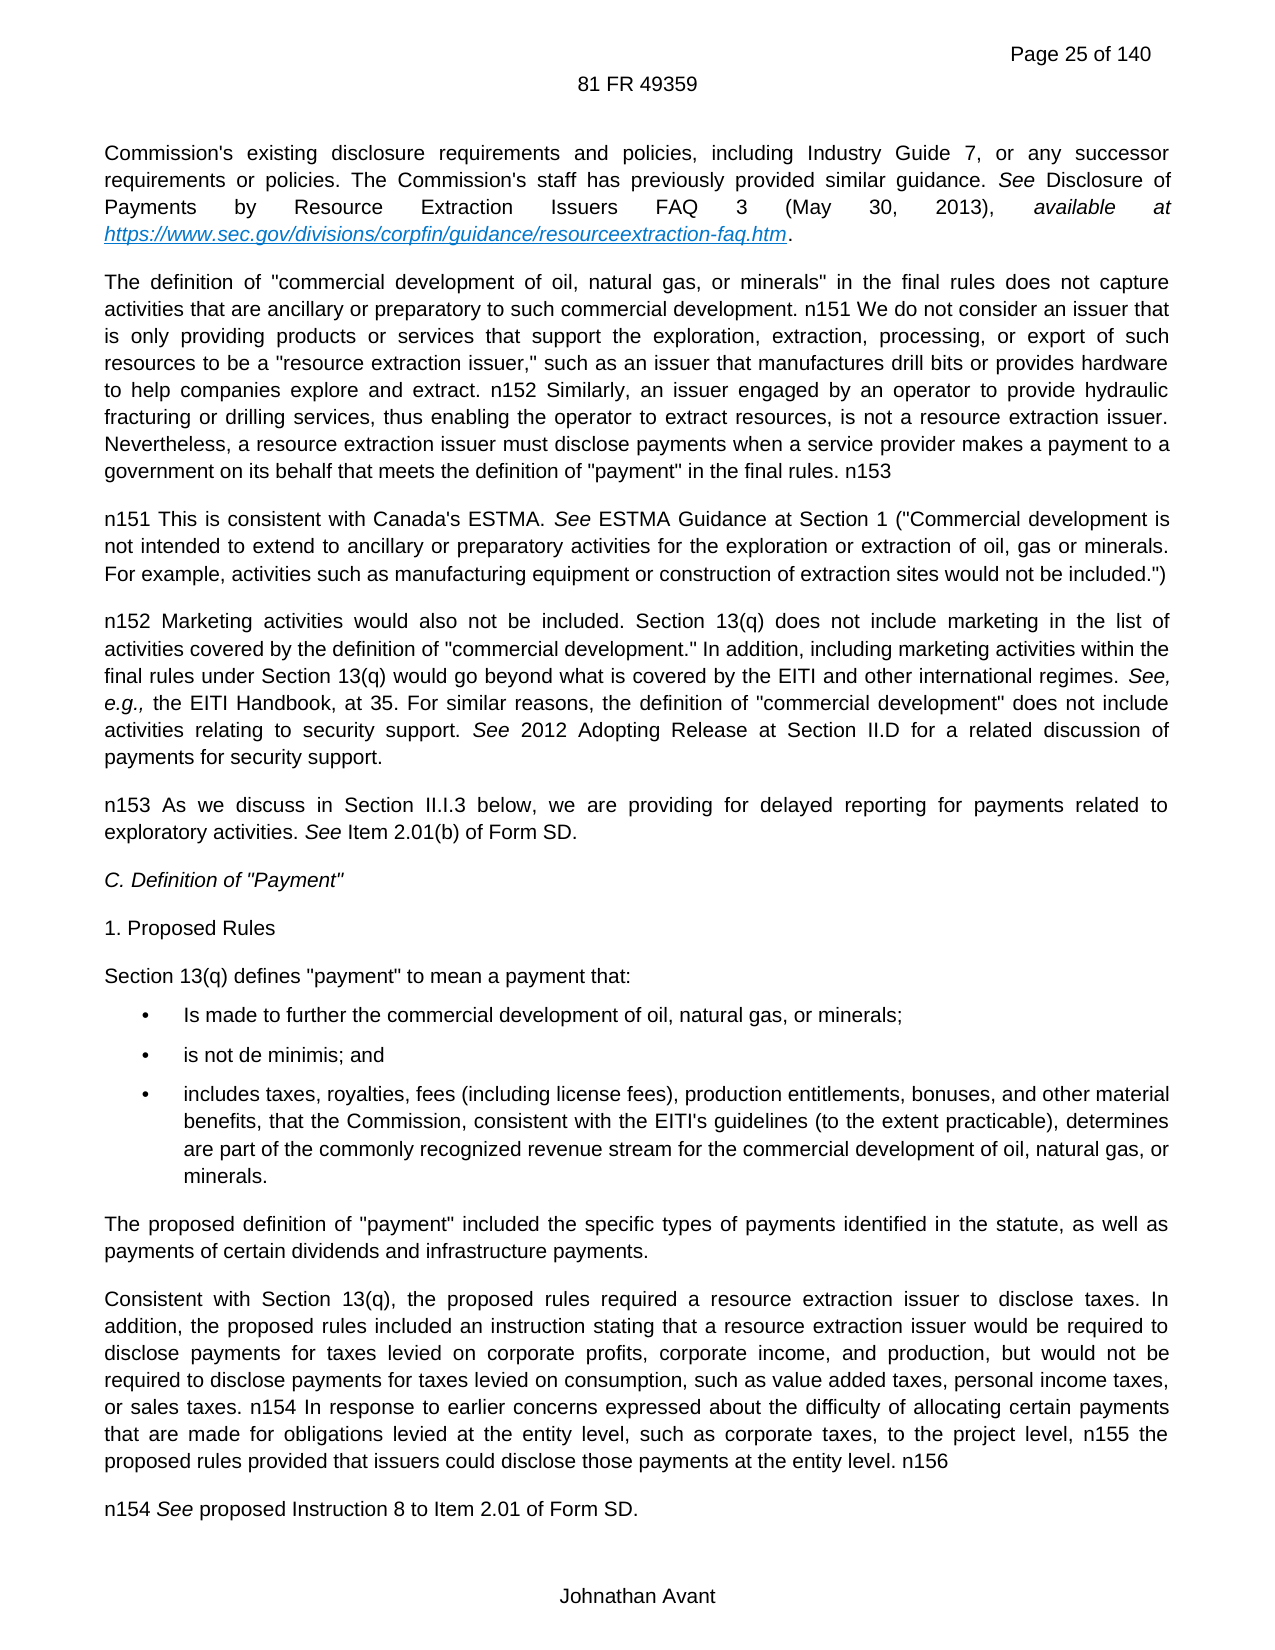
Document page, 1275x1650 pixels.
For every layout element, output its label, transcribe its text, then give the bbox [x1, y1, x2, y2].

text 1. Proposed Rules [104, 912, 1171, 939]
text The definition of "commercial development of oil, natural gas, or minerals" in the final rules does not capture activities that are ancillary or preparatory to such commercial development. n151 We do not consider an issuer that is only providing products or services that support the exploration, extraction, processing, or export of such resources to be a "resource extraction issuer," such as an issuer that manufactures drill bits or provides hardware to help companies explore and extract. n152 Similarly, an issuer engaged by an operator to provide hydraulic fracturing or drilling services, thus enabling the operator to extract resources, is not a resource extraction issuer. Nevertheless, a resource extraction issuer must disclose payments when a service provider makes a payment to a government on its behalf that meets the definition of "payment" in the final rules. n153 [104, 267, 1171, 483]
text n152 Marketing activities would also not be included. Section 13(q) does not include marketing in the list of activities covered by the definition of "commercial development." In addition, including marketing activities within the final rules under Section 13(q) would go beyond what is covered by the EITI and other international regimes. See, e.g., the EITI Handbook, at 35. For similar reasons, the definition of "commercial development" does not include activities relating to security support. See 2012 Adopting Release at Section II.D for a related discussion of payments for security support. [104, 606, 1171, 769]
text Section 13(q) defines "payment" to mean a payment that: [104, 960, 1171, 987]
list includes taxes, royalties, fees (including license fees), production entitlements, bonuses, and other material benefits, that the Commission, consistent with the EITI's guidelines (to the extent practicable), determines are part of the commonly recognized revenue stream for the commercial development of oil, natural gas, or minerals. [142, 1079, 1171, 1187]
text n151 This is consistent with Canada's ESTMA. See ESTMA Guidance at Section 1 ("Commercial development is not intended to extend to ancillary or preparatory activities for the exploration or extraction of oil, gas or minerals. For example, activities such as manufacturing equipment or construction of extraction sites would not be included.") [104, 504, 1171, 585]
text n154 See proposed Instruction 8 to Item 2.01 of Form SD. [104, 1494, 1171, 1521]
text C. Definition of "Payment" [104, 864, 1171, 892]
text Consistent with Section 13(q), the proposed rules required a resource extraction issuer to disclose taxes. In addition, the proposed rules included an instruction stating that a resource extraction issuer would be required to disclose payments for taxes levied on corporate profits, corporate income, and production, but would not be required to disclose payments for taxes levied on consumption, such as value added taxes, personal income taxes, or sales taxes. n154 In response to earlier concerns expressed about the difficulty of allocating certain payments that are made for obligations levied at the entity level, such as corporate taxes, to the project level, n155 the proposed rules provided that issuers could disclose those payments at the entity level. n156 [104, 1283, 1171, 1473]
list Is made to further the commercial development of oil, natural gas, or minerals; [142, 1000, 1171, 1027]
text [104, 137, 1171, 246]
list is not de minimis; and [142, 1039, 1171, 1067]
text The proposed definition of "payment" included the specific types of payments identified in the statute, as well as payments of certain dividends and infrastructure payments. [104, 1208, 1171, 1262]
text n153 As we discuss in Section II.I.3 below, we are providing for delayed reporting for payments related to exploratory activities. See Item 2.01(b) of Form SD. [104, 789, 1171, 844]
